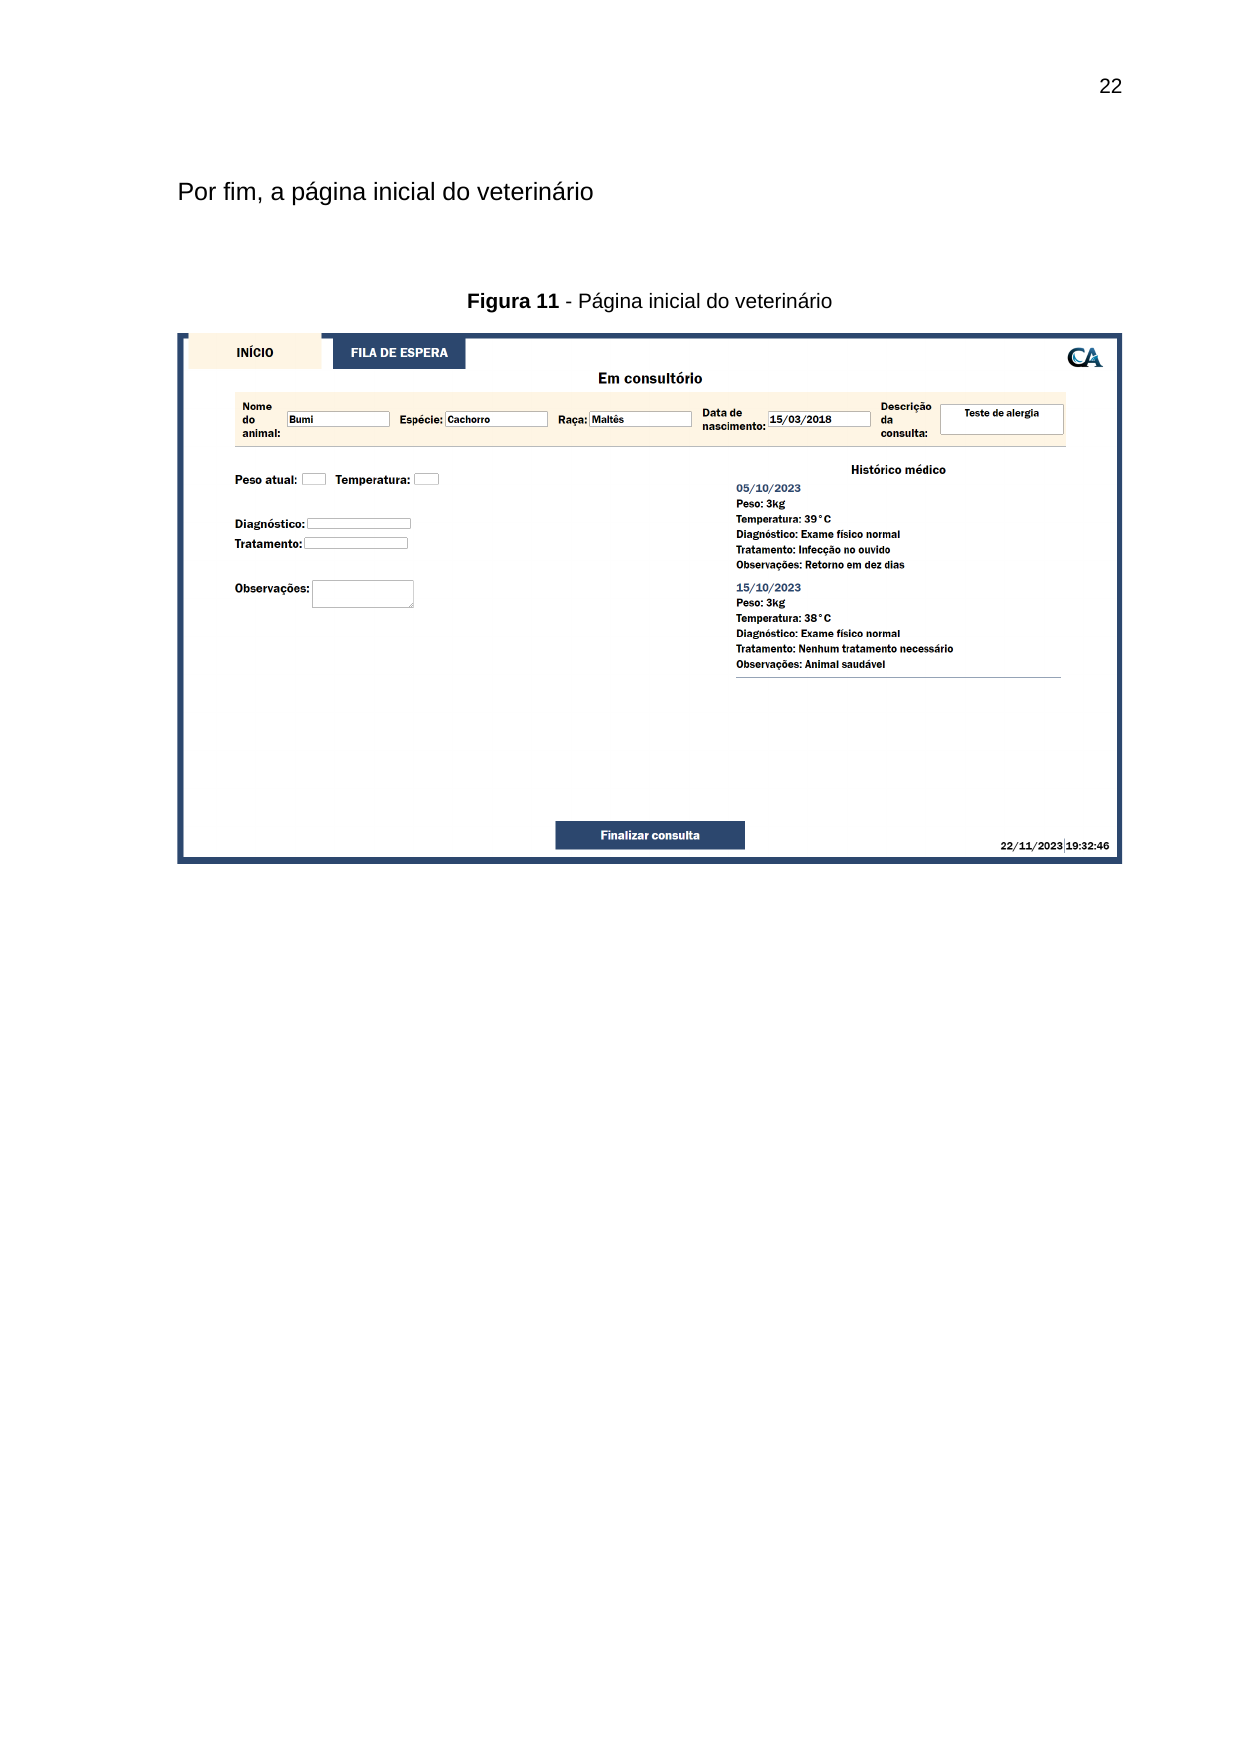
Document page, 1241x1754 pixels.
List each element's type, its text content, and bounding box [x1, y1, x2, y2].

text Por fim, a página inicial do veterinário [177, 177, 1122, 206]
text Figura 11 - Página inicial do veterinário [177, 288, 1122, 312]
picture [177, 333, 1123, 864]
